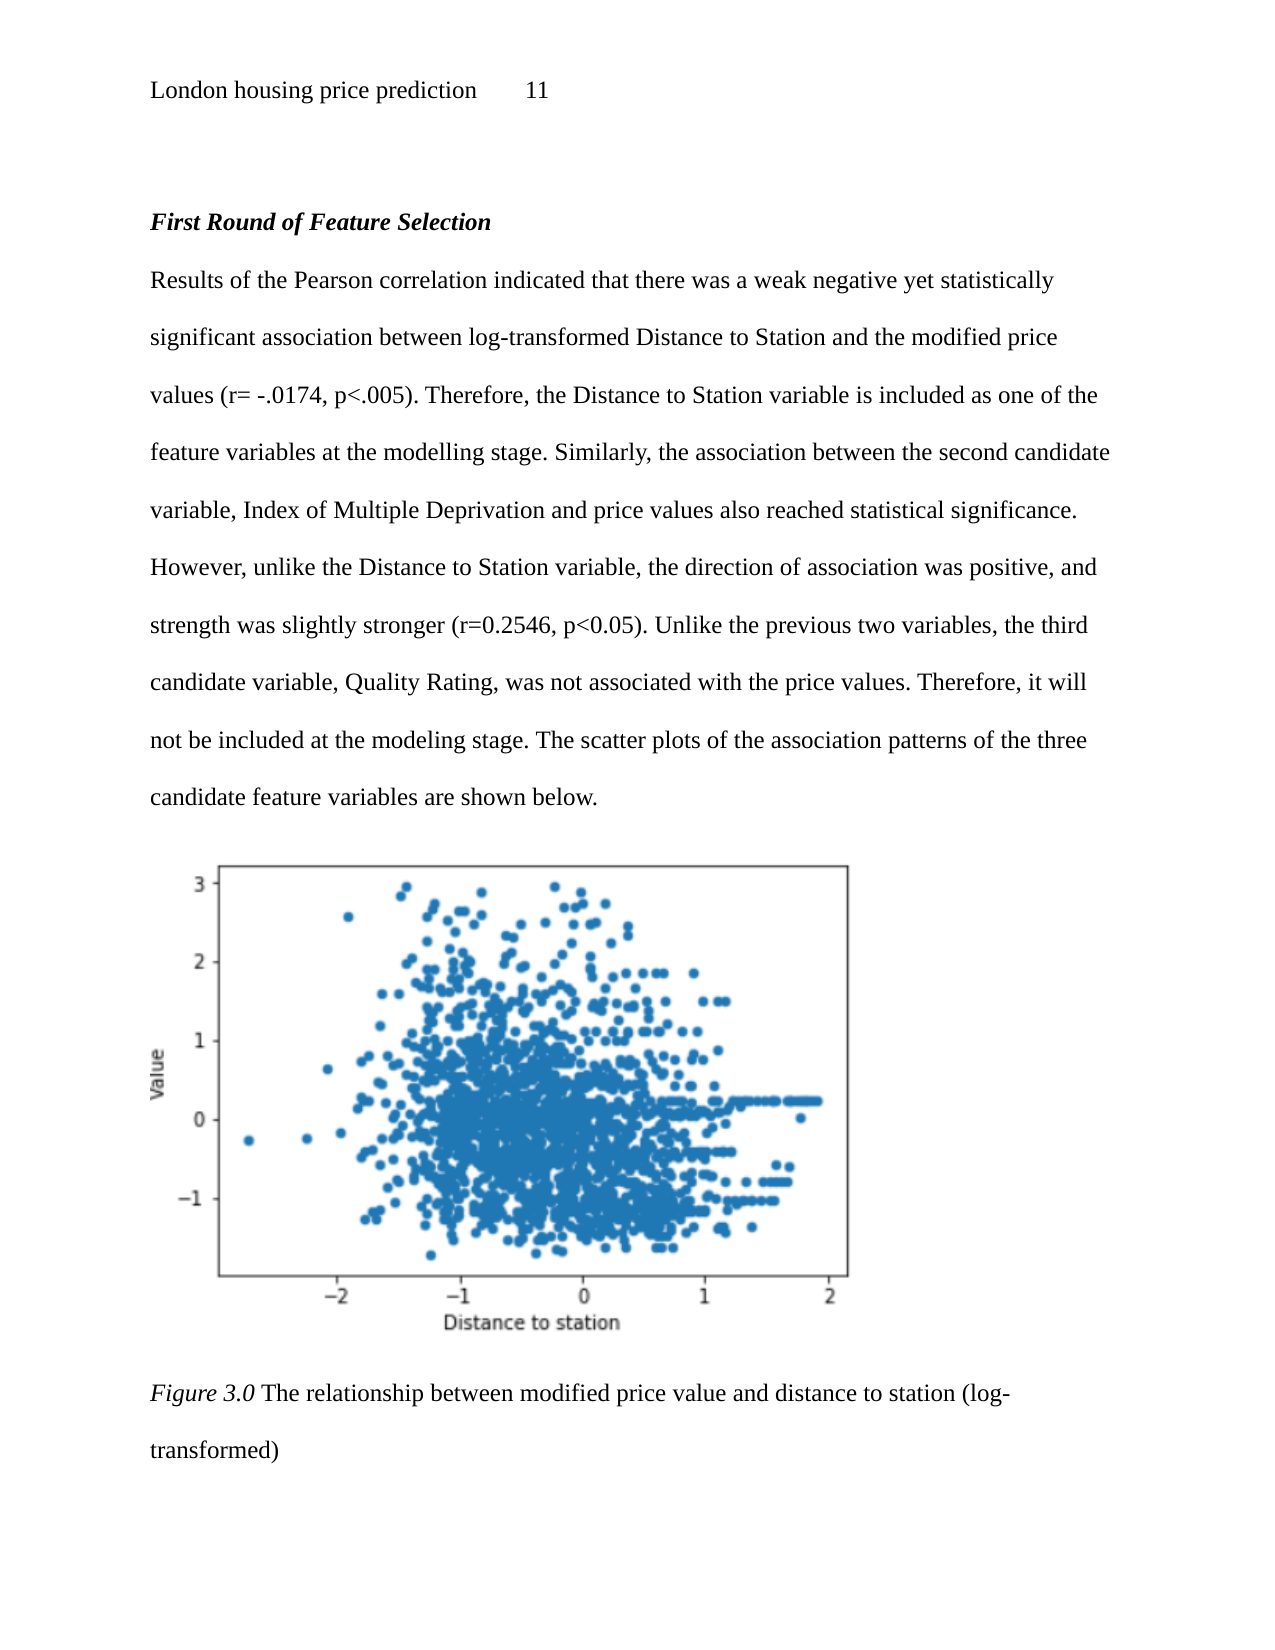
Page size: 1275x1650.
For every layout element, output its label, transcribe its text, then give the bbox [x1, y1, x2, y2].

text Results of the Pearson correlation indicated that there was a weak negative yet statistically significant association between log-transformed Distance to Station and the modified price values (r= -.0174, p<.005). Therefore, the Distance to Station variable is included as one of the feature variables at the modelling stage. Similarly, the association between the second candidate variable, Index of Multiple Deprivation and price values also reached statistical significance. [150, 265, 1125, 524]
text Figure 3.0 The relationship between modified price value and distance to station (log-transformed) [150, 1378, 1125, 1464]
text However, unlike the Distance to Station variable, the direction of association was positive, and strength was slightly stronger (r=0.2546, p<0.05). Unlike the previous two variables, the third candidate variable, Quality Rating, was not associated with the price values. Therefore, it will not be included at the modeling stage. The scatter plots of the association patterns of the three candidate feature variables are shown below. [150, 552, 1125, 811]
text First Round of Feature Selection [150, 207, 1125, 236]
picture [150, 840, 883, 1350]
